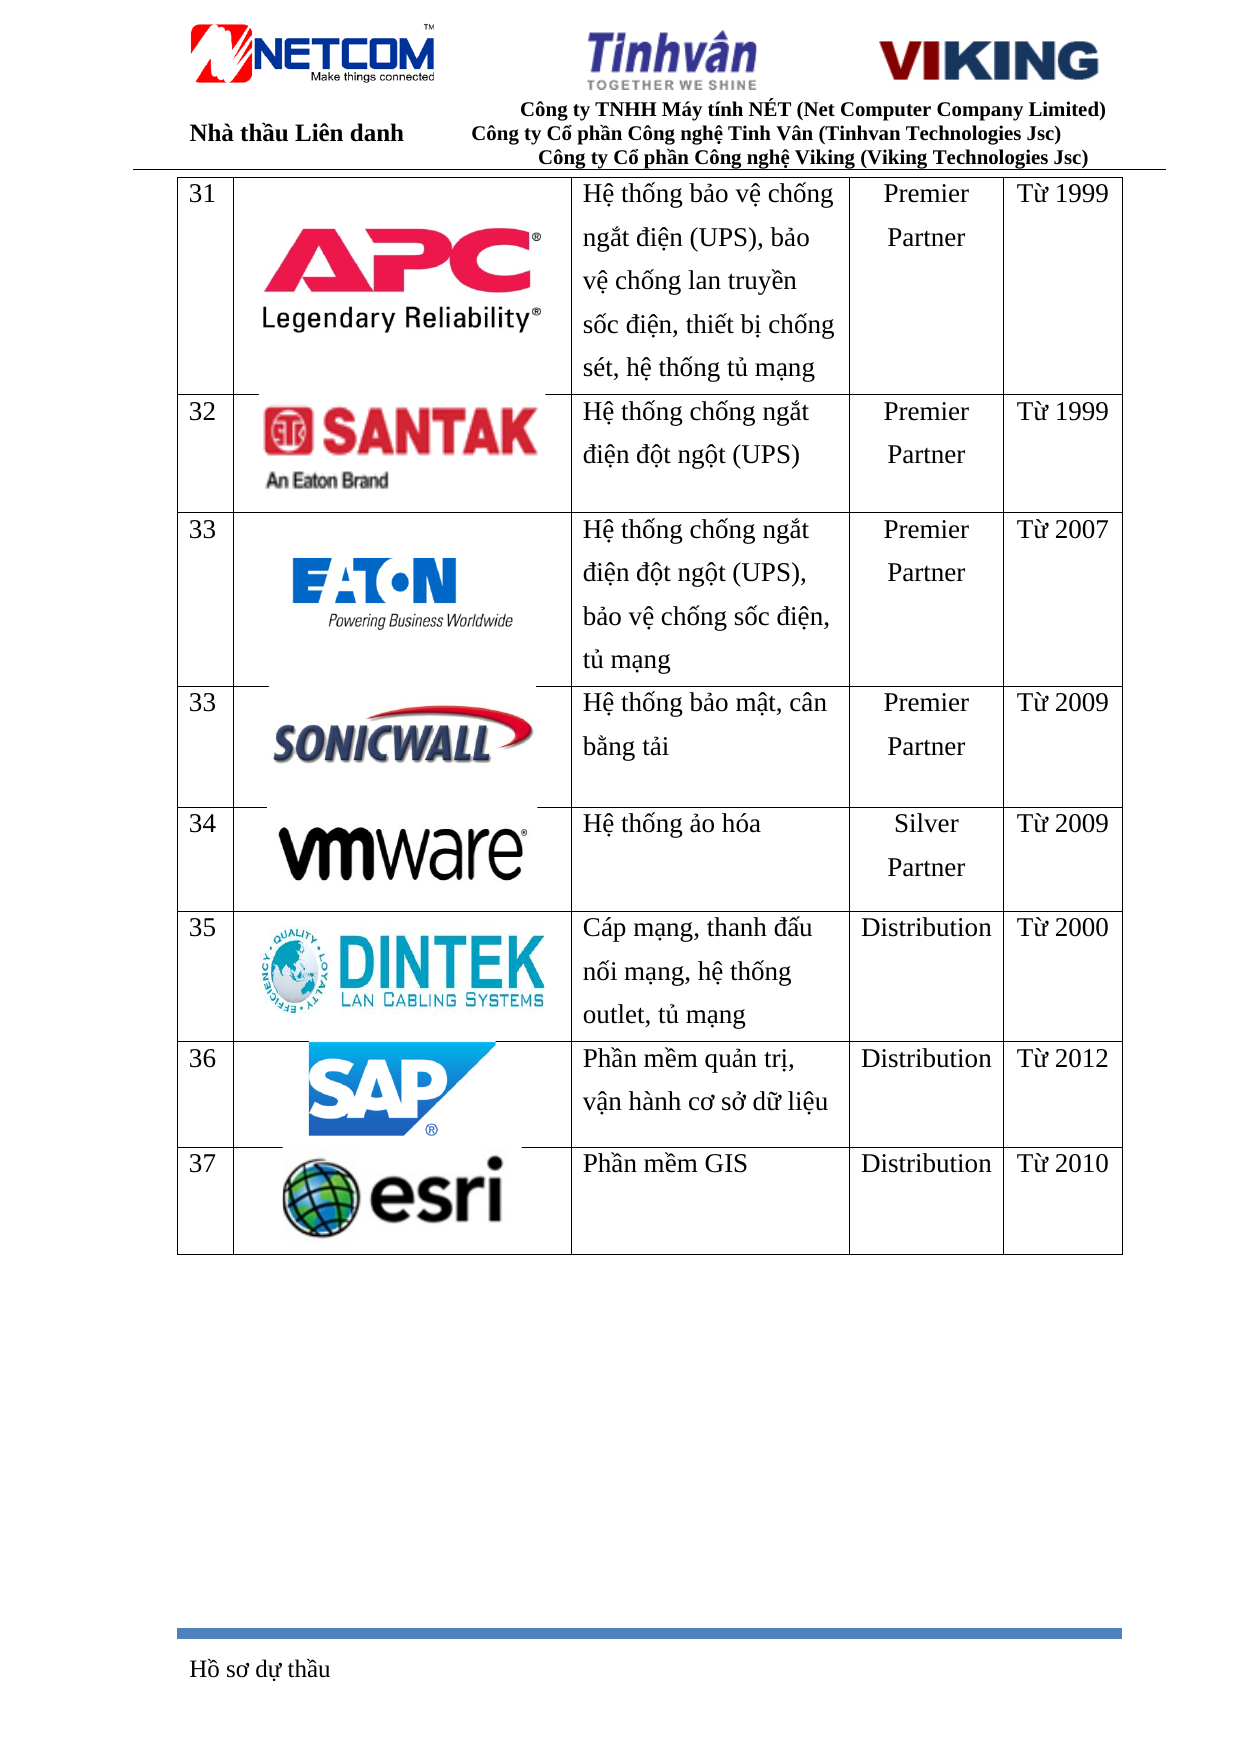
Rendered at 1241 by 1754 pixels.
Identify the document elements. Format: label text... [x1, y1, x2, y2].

picture [282, 1147, 522, 1243]
table_cell Từ 2000 [1004, 912, 1122, 1041]
table_cell 36 [178, 1042, 233, 1147]
table_cell [234, 687, 571, 807]
table_cell Từ 2009 [1004, 808, 1122, 911]
table_cell Từ 2007 [1004, 513, 1122, 686]
table_cell Cáp mạng, thanh đấu nối mạng, hệ thống outlet, tủ mạng [572, 912, 849, 1041]
table_cell Hệ thống bảo vệ chống ngắt điện (UPS), bảo vệ chống lan truyền sốc điện, thiết bị chống sét, hệ thống tủ mạng [572, 178, 849, 394]
table_cell Premier Partner [850, 395, 1003, 512]
table_cell Phần mềm quản trị, vận hành cơ sở dữ liệu [572, 1042, 849, 1147]
picture [261, 226, 543, 334]
table_cell Từ 1999 [1004, 178, 1122, 394]
table_cell Premier Partner [850, 687, 1003, 807]
table_cell [234, 808, 571, 911]
table_cell Phần mềm GIS [572, 1148, 849, 1254]
table_cell Hệ thống ảo hóa [572, 808, 849, 911]
picture [260, 926, 545, 1015]
table_cell 33 [178, 687, 233, 807]
table_cell 32 [178, 395, 233, 512]
table_cell Hệ thống bảo mật, cân bằng tải [572, 687, 849, 807]
table_cell Distribution [850, 1148, 1003, 1254]
picture [268, 686, 536, 796]
picture [267, 807, 538, 900]
table_cell [234, 912, 571, 1041]
picture [190, 23, 434, 83]
table_cell 37 [178, 1148, 233, 1254]
table_cell [234, 513, 571, 686]
table_cell [234, 395, 571, 512]
table_cell Silver Partner [850, 808, 1003, 911]
picture [258, 394, 546, 501]
table_cell Hệ thống chống ngắt điện đột ngột (UPS) [572, 395, 849, 512]
table_cell 35 [178, 912, 233, 1041]
table_cell Hệ thống chống ngắt điện đột ngột (UPS), bảo vệ chống sốc điện, tủ mạng [572, 513, 849, 686]
table_cell Từ 2010 [1004, 1148, 1122, 1254]
table_cell [234, 1042, 571, 1147]
table_cell Premier Partner [850, 513, 1003, 686]
table_cell Distribution [850, 1042, 1003, 1147]
table_cell [234, 1148, 571, 1254]
picture [878, 31, 1100, 93]
table_cell Premier Partner [850, 178, 1003, 394]
table_cell Từ 2009 [1004, 687, 1122, 807]
table_cell [234, 178, 571, 394]
table_cell 33 [178, 513, 233, 686]
table_cell 34 [178, 808, 233, 911]
table_cell 31 [178, 178, 233, 394]
picture [587, 30, 757, 90]
table_cell Từ 1999 [1004, 395, 1122, 512]
picture [308, 1046, 496, 1136]
picture [265, 528, 540, 659]
table_cell Từ 2012 [1004, 1042, 1122, 1147]
table_cell Distribution [850, 912, 1003, 1041]
